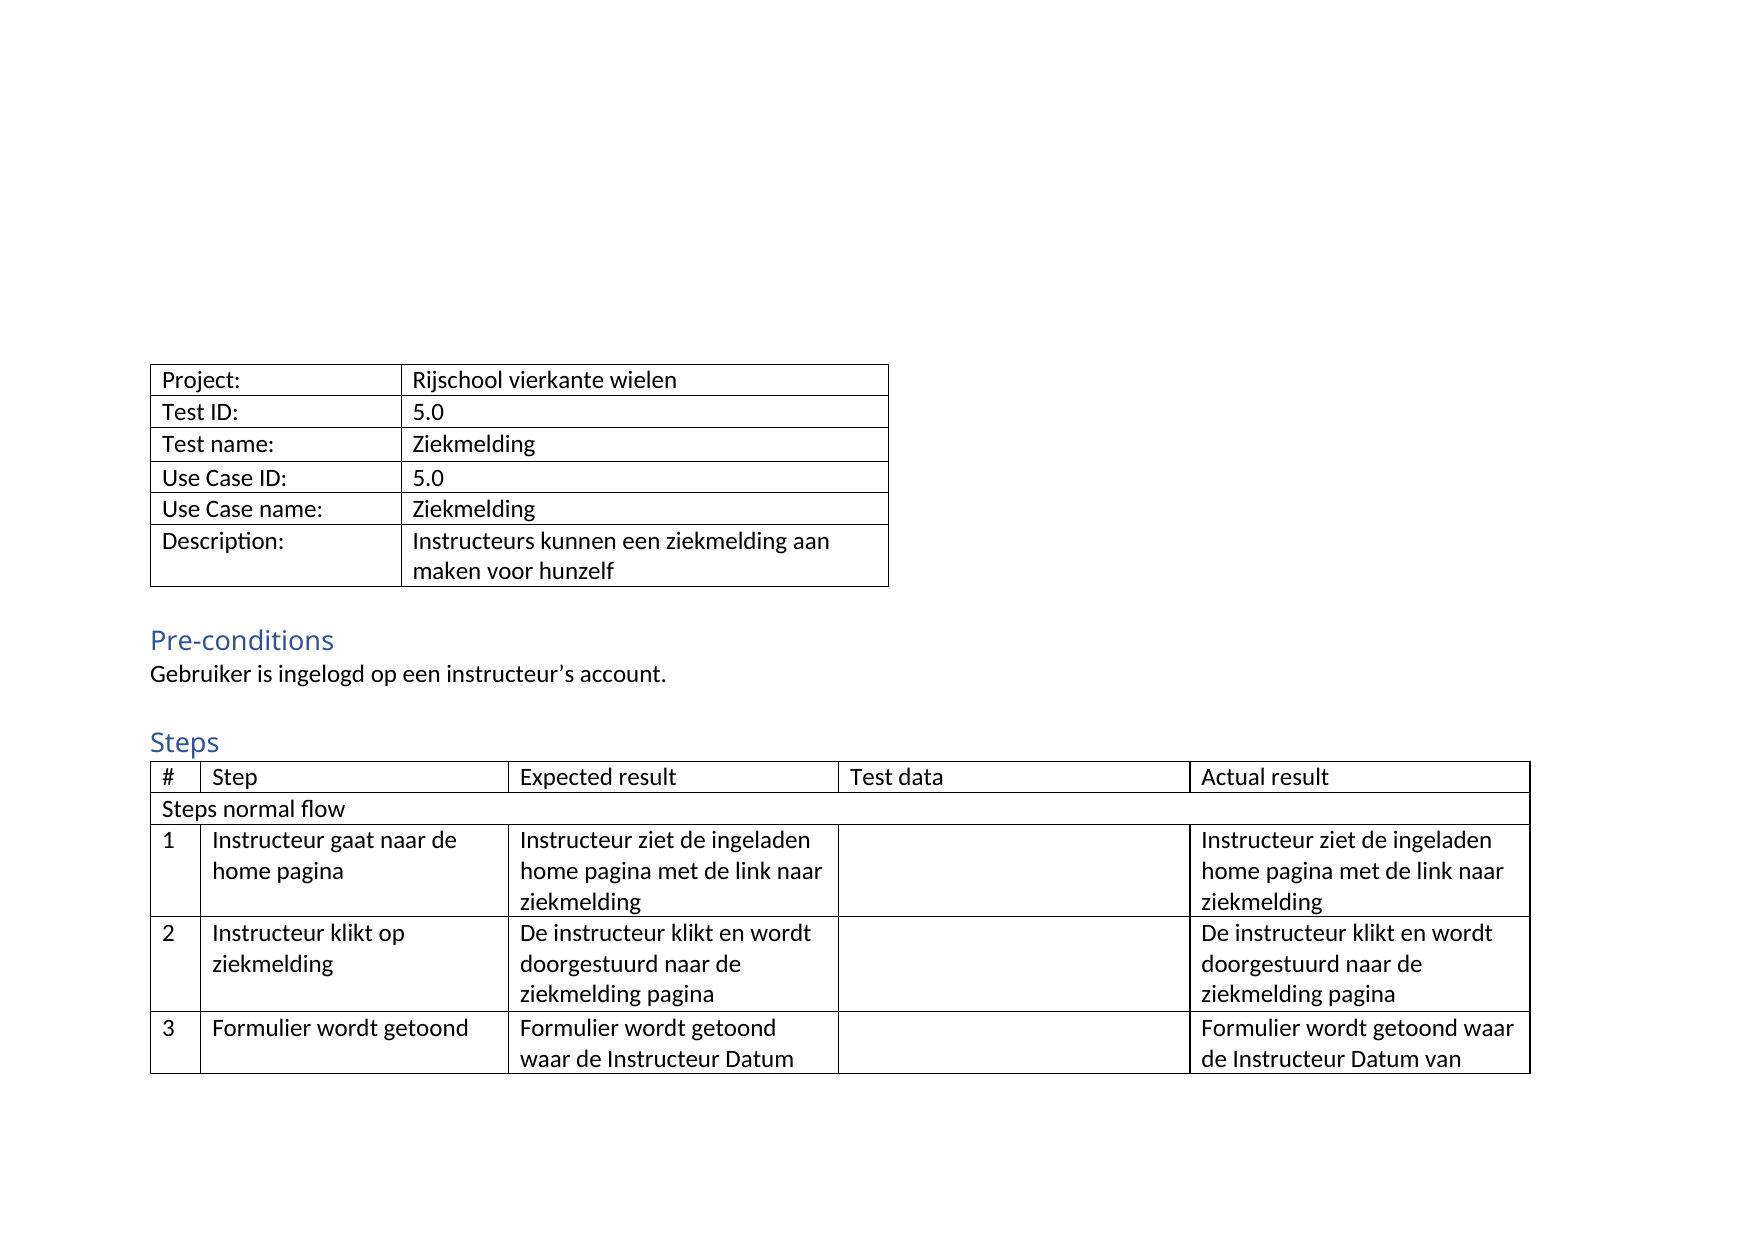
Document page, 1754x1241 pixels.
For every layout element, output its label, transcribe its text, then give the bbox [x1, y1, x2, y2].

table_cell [1191, 1012, 1529, 1073]
table_cell 3 [151, 1012, 200, 1073]
table_header Actual result [1191, 762, 1529, 792]
table_header Rijschool vierkante wielen [402, 365, 888, 395]
table_cell Steps normal flow [151, 793, 1529, 824]
table_cell 1 [151, 825, 200, 916]
table_cell 5.0 [402, 462, 888, 492]
subtitle Steps [150, 724, 1604, 761]
table_cell Ziekmelding [402, 493, 888, 524]
table_cell Test ID: [151, 396, 401, 427]
table_cell De instructeur klikt en wordt doorgestuurd naar de ziekmelding pagina [509, 917, 838, 1011]
text Gebruiker is ingelogd op een instructeur’s account. [150, 658, 1604, 689]
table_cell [509, 1012, 838, 1073]
table_cell [839, 825, 1189, 916]
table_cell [201, 1012, 508, 1073]
table_header Project: [151, 365, 401, 395]
table_header Test data [839, 762, 1189, 792]
table_cell Instructeur ziet de ingeladen home pagina met de link naar ziekmelding [1191, 825, 1529, 916]
table_cell Instructeur gaat naar de home pagina [201, 825, 508, 916]
table_cell Instructeur ziet de ingeladen home pagina met de link naar ziekmelding [509, 825, 838, 916]
table_cell 2 [151, 917, 200, 1011]
table_cell De instructeur klikt en wordt doorgestuurd naar de ziekmelding pagina [1191, 917, 1529, 1011]
table_header Step [201, 762, 508, 792]
table_cell Use Case name: [151, 493, 401, 524]
subtitle Pre-conditions [150, 622, 1604, 658]
table_cell Ziekmelding [402, 428, 888, 461]
table_cell Instructeur klikt op ziekmelding [201, 917, 508, 1011]
table_cell Test name: [151, 428, 401, 461]
table_cell Instructeurs kunnen een ziekmelding aan maken voor hunzelf [402, 525, 888, 586]
table_cell [839, 1012, 1189, 1073]
table_cell Use Case ID: [151, 462, 401, 492]
table_cell 5.0 [402, 396, 888, 427]
table_header Expected result [509, 762, 838, 792]
table_header # [151, 762, 200, 792]
table_cell Description: [151, 525, 401, 586]
table_cell [839, 917, 1189, 1011]
